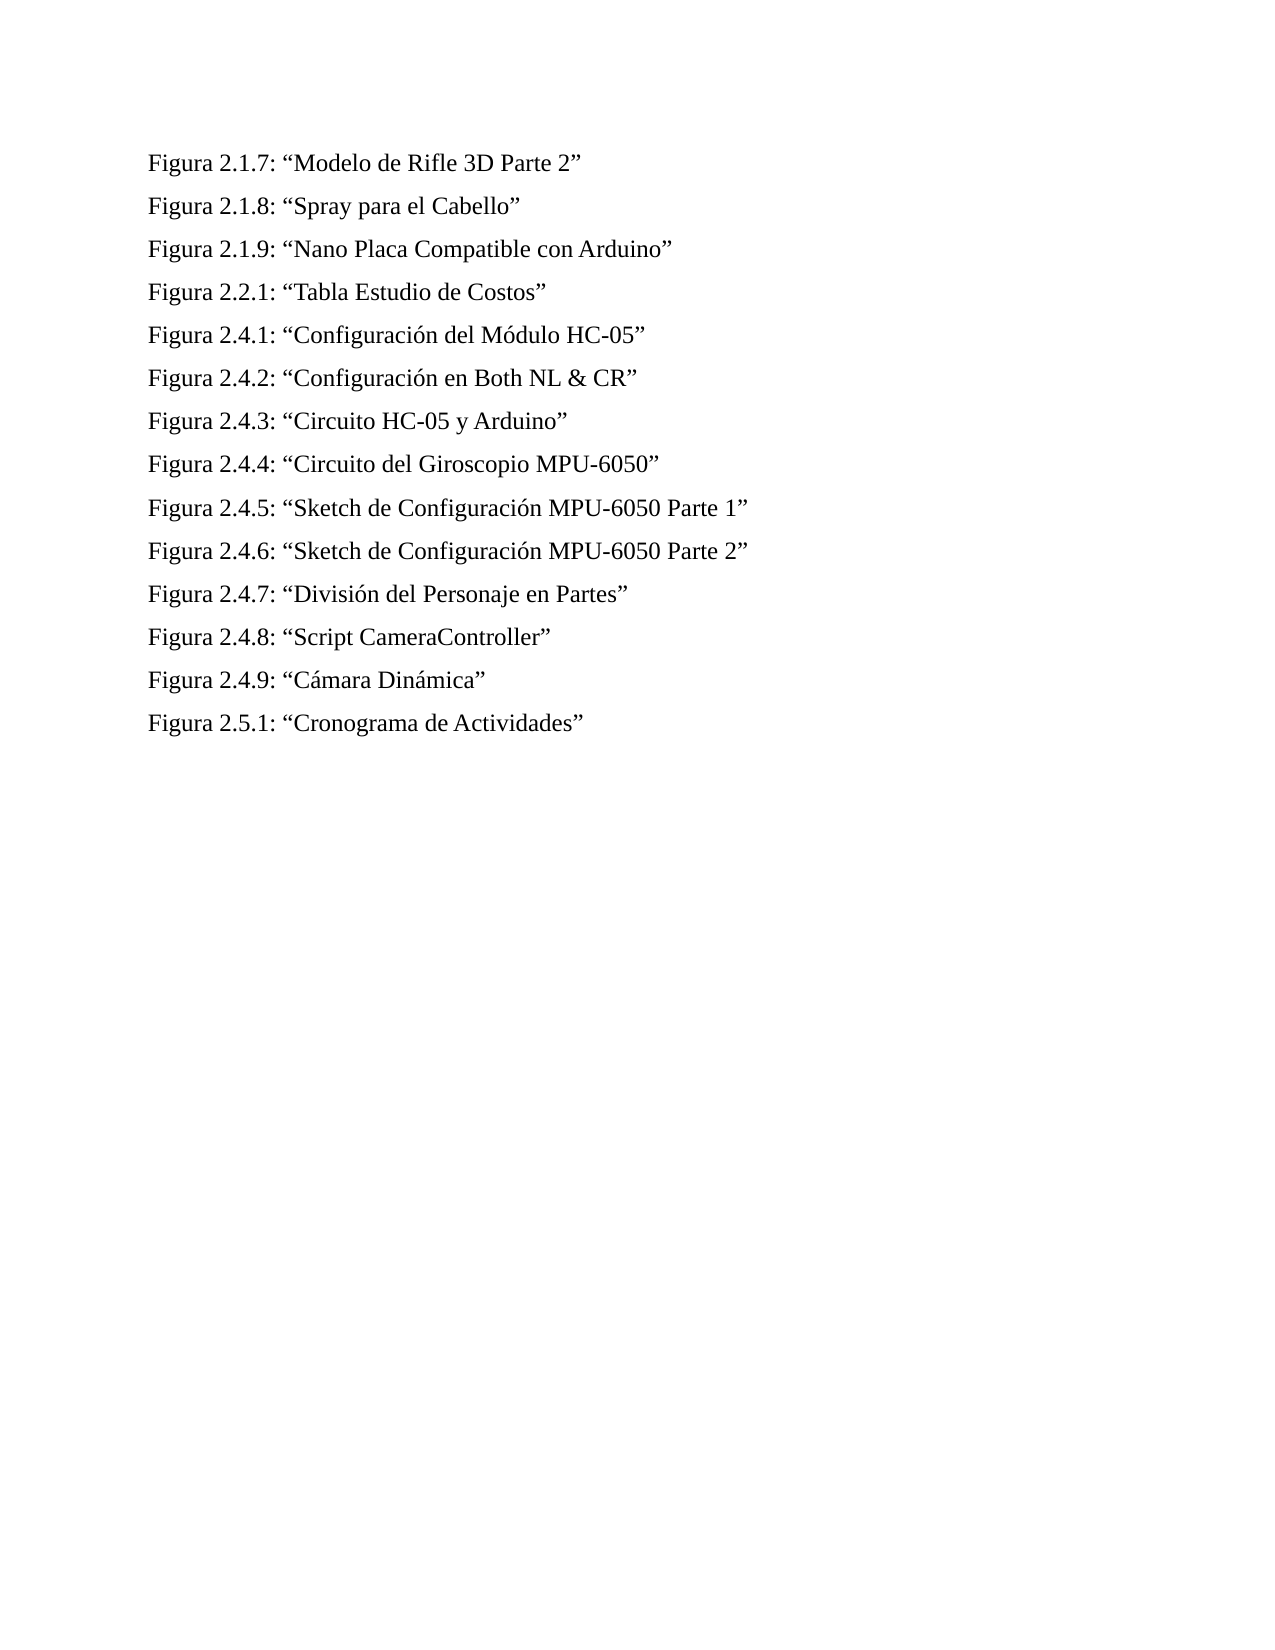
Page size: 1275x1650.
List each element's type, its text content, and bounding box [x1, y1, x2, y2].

text Figura 2.1.7: “Modelo de Rifle 3D Parte 2” 6 [148, 148, 1127, 176]
text Figura 2.2.1: “Tabla Estudio de Costos” 8 [148, 277, 1127, 306]
text Figura 2.4.6: “Sketch de Configuración MPU-6050 Parte 2” 12 [148, 536, 1127, 564]
text Figura 2.5.1: “Cronograma de Actividades” 18 [148, 708, 1127, 737]
text Figura 2.4.9: “Cámara Dinámica” 16 [148, 665, 1127, 694]
text Figura 2.1.9: “Nano Placa Compatible con Arduino” 8 [148, 234, 1127, 263]
text Figura 2.4.8: “Script CameraController” 16 [148, 622, 1127, 651]
text Figura 2.4.1: “Configuración del Módulo HC-05” 10 [148, 320, 1127, 349]
text Figura 2.4.3: “Circuito HC-05 y Arduino” 11 [148, 406, 1127, 435]
text Figura 2.4.7: “División del Personaje en Partes” 14 [148, 579, 1127, 608]
text Figura 2.4.4: “Circuito del Giroscopio MPU-6050” 11 [148, 449, 1127, 478]
text Figura 2.1.8: “Spray para el Cabello” 7 [148, 191, 1127, 219]
text Figura 2.4.5: “Sketch de Configuración MPU-6050 Parte 1” 12 [148, 493, 1127, 521]
text Figura 2.4.2: “Configuración en Both NL & CR” 10 [148, 363, 1127, 392]
